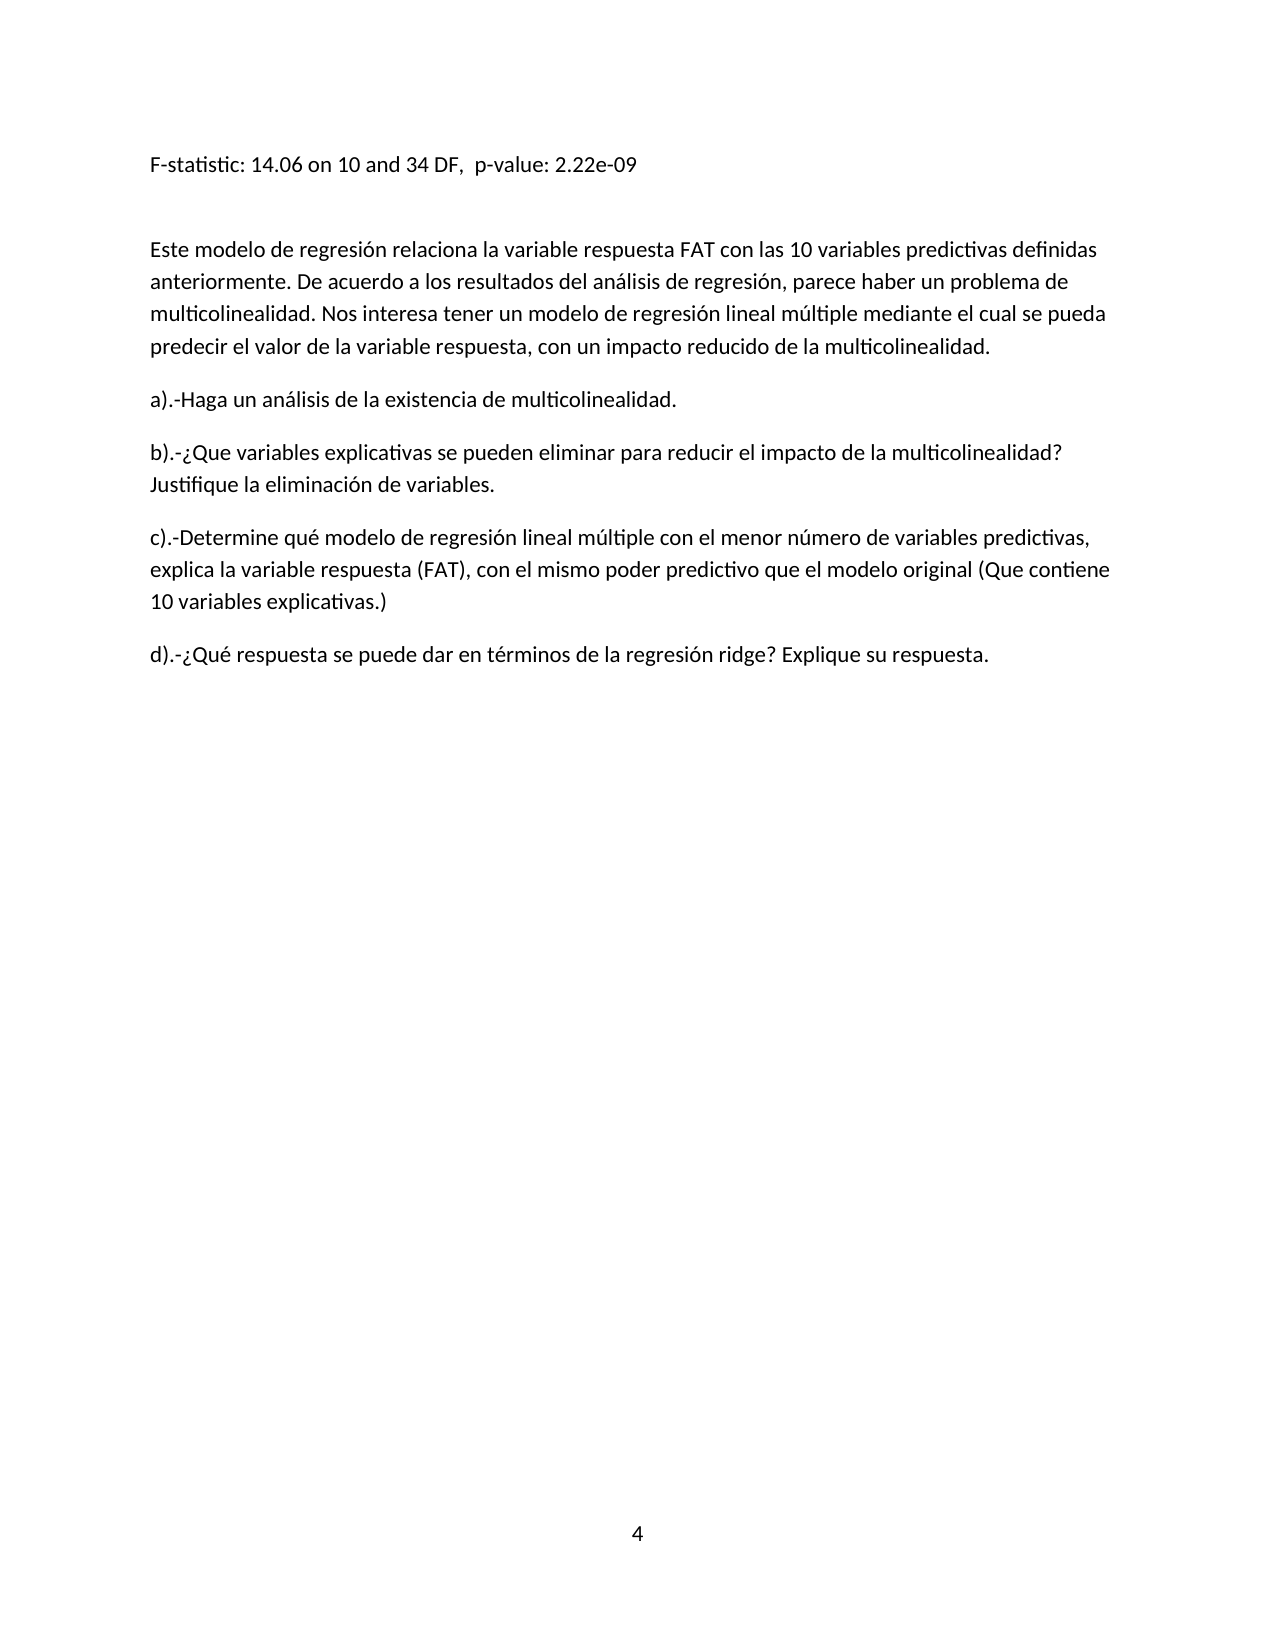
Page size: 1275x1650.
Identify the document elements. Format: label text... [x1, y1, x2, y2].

text F-statistic: 14.06 on 10 and 34 DF, p-value: 2.22e-09 [150, 150, 1125, 178]
text c).-Determine qué modelo de regresión lineal múltiple con el menor número de variables predictivas, explica la variable respuesta (FAT), con el mismo poder predictivo que el modelo original (Que contiene 10 variables explicativas.) [150, 523, 1125, 615]
text b).-¿Que variables explicativas se pueden eliminar para reducir el impacto de la multicolinealidad? Justifique la eliminación de variables. [150, 438, 1125, 498]
text a).-Haga un análisis de la existencia de multicolinealidad. [150, 385, 1125, 413]
text Este modelo de regresión relaciona la variable respuesta FAT con las 10 variables predictivas definidas anteriormente. De acuerdo a los resultados del análisis de regresión, parece haber un problema de multicolinealidad. Nos interesa tener un modelo de regresión lineal múltiple mediante el cual se pueda predecir el valor de la variable respuesta, con un impacto reducido de la multicolinealidad. [150, 235, 1125, 360]
text d).-¿Qué respuesta se puede dar en términos de la regresión ridge? Explique su respuesta. [150, 640, 1125, 668]
